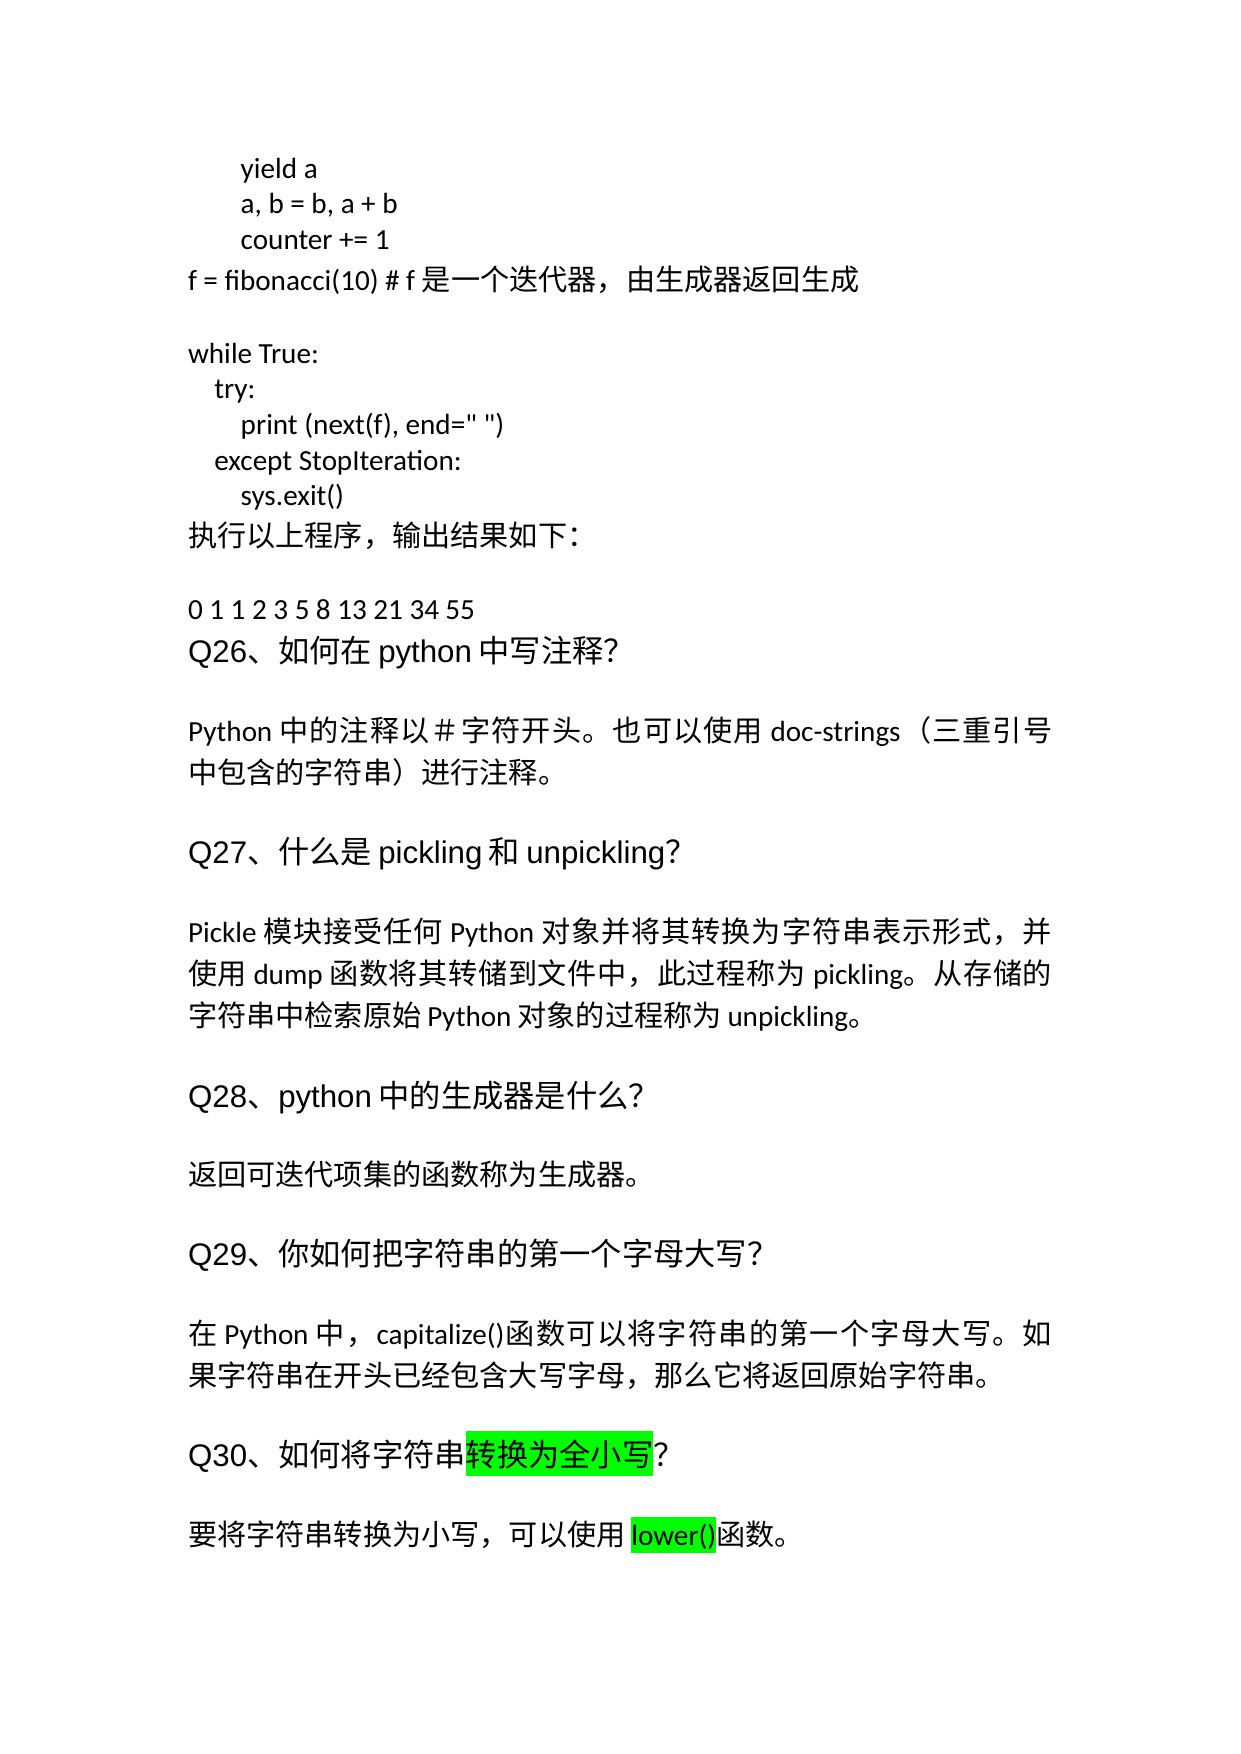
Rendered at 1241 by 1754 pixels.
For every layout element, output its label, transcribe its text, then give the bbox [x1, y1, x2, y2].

text yield a [188, 150, 1052, 186]
text print (next(f), end=" ") [188, 406, 1052, 442]
subtitle Q28、python中的生成器是什么？ [188, 1071, 1052, 1116]
text Python中的注释以＃字符开头。也可以使用doc-strings（三重引号中包含的字符串）进行注释。 [188, 707, 1052, 792]
subtitle Q30、如何将字符串转换为全小写？ [653, 1431, 1052, 1476]
text a, b = b, a + b [188, 186, 1052, 221]
text while True: [188, 335, 1052, 370]
text Pickle模块接受任何Python对象并将其转换为字符串表示形式，并使用dump函数将其转储到文件中，此过程称为pickling。从存储的字符串中检索原始Python对象的过程称为unpickling。 [188, 908, 1052, 1035]
subtitle Q26、如何在python中写注释？ [188, 626, 1052, 672]
text counter += 1 [188, 221, 1052, 257]
text except StopIteration: [188, 442, 1052, 477]
text 要将字符串转换为小写，可以使用lower()函数。 [188, 1511, 1052, 1554]
text 执行以上程序，输出结果如下： [188, 513, 1052, 555]
text f = fibonacci(10) # f 是一个迭代器，由生成器返回生成 [188, 257, 1052, 299]
text 0 1 1 2 3 5 8 13 21 34 55 [188, 591, 1052, 626]
subtitle Q27、什么是pickling和unpickling？ [188, 827, 1052, 873]
subtitle Q29、你如何把字符串的第一个字母大写？ [188, 1229, 1052, 1275]
text 返回可迭代项集的函数称为生成器。 [188, 1152, 1052, 1194]
subtitle Q30、如何将字符串转换为全小写？ [188, 1431, 466, 1476]
text try: [188, 370, 1052, 406]
text 在Python中，capitalize()函数可以将字符串的第一个字母大写。如果字符串在开头已经包含大写字母，那么它将返回原始字符串。 [188, 1310, 1052, 1395]
text sys.exit() [188, 477, 1052, 513]
